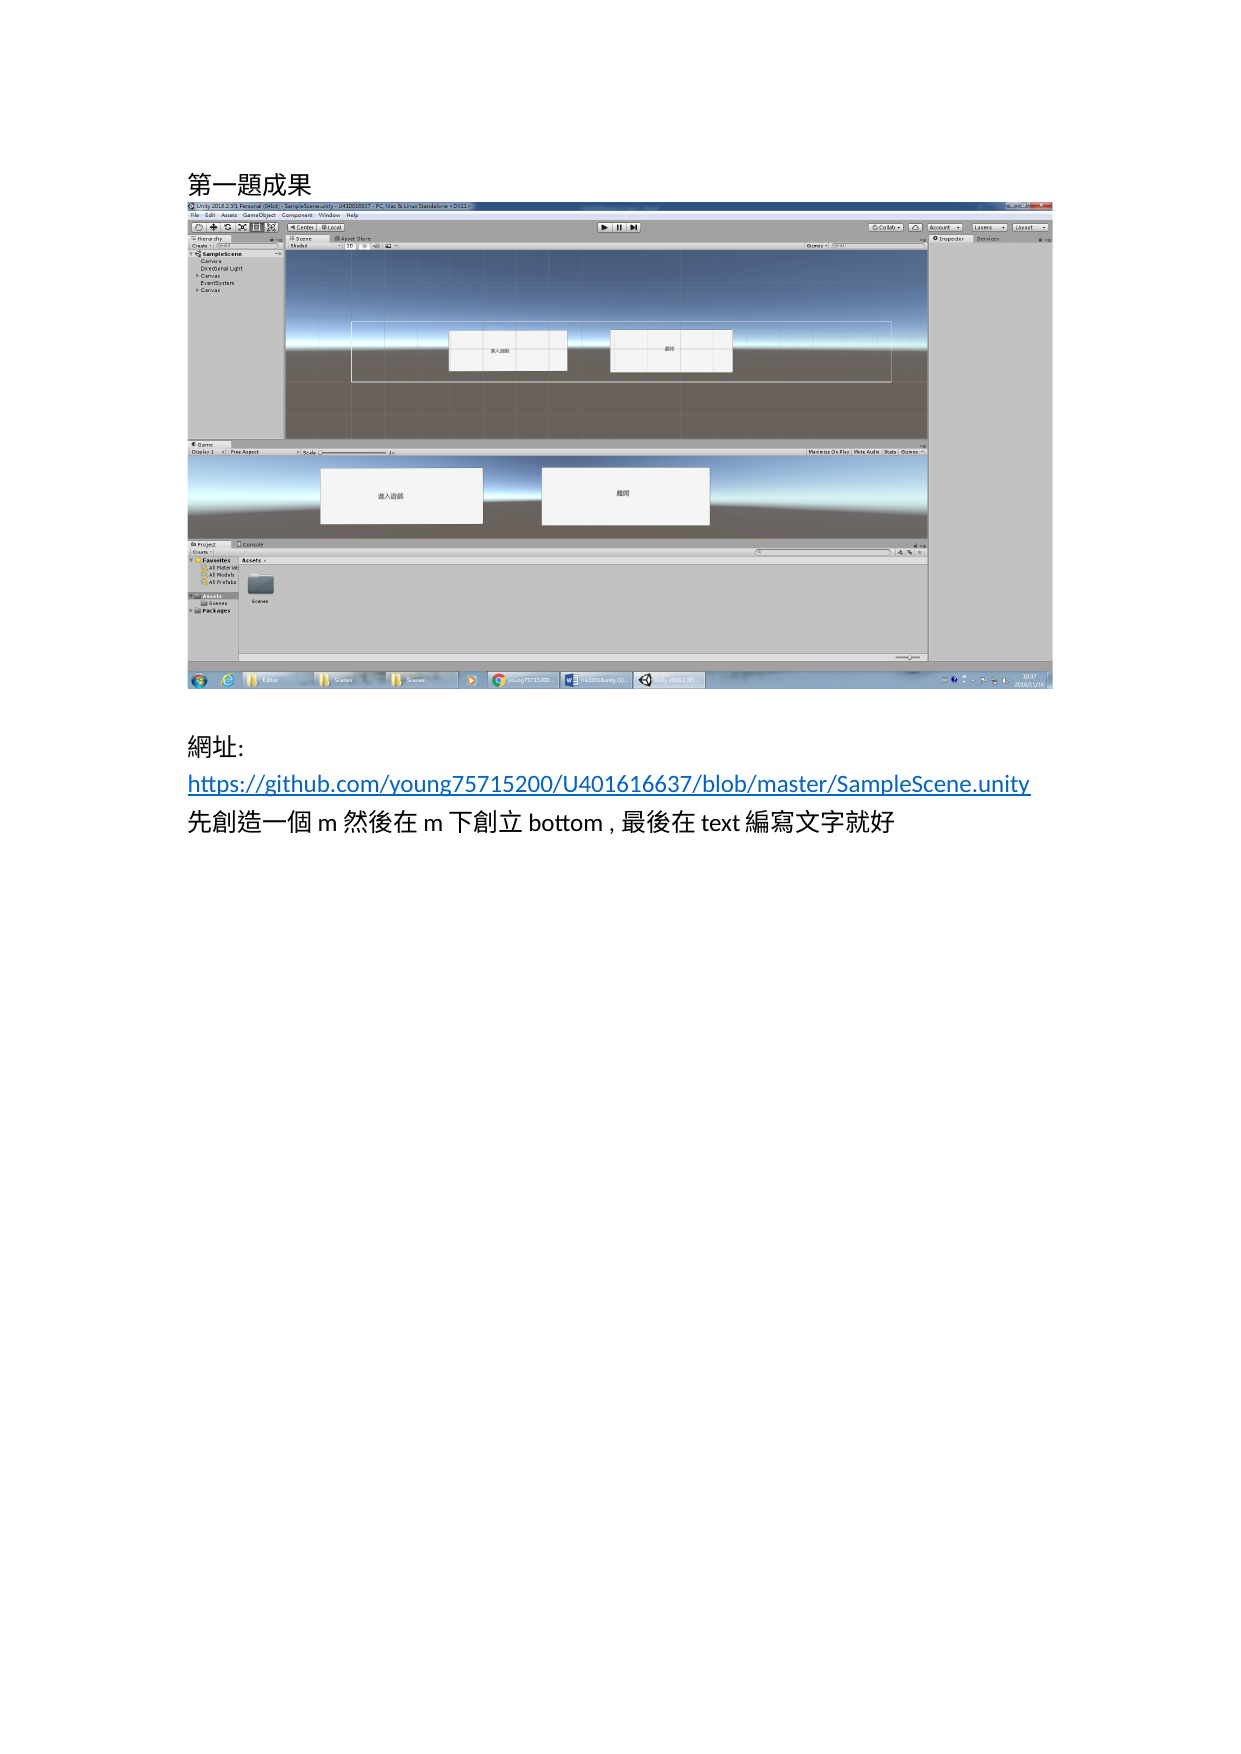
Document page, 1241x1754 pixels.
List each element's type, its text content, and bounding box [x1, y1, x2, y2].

text 先創造一個m 然後在m下創立bottom , 最後在text編寫文字就好 [187, 802, 1053, 839]
picture [187, 202, 1053, 689]
text 網址: https://github.com/young75715200/U401616637/blob/master/SampleScene.unity [187, 727, 1053, 802]
text 第一題成果 [187, 164, 1053, 202]
